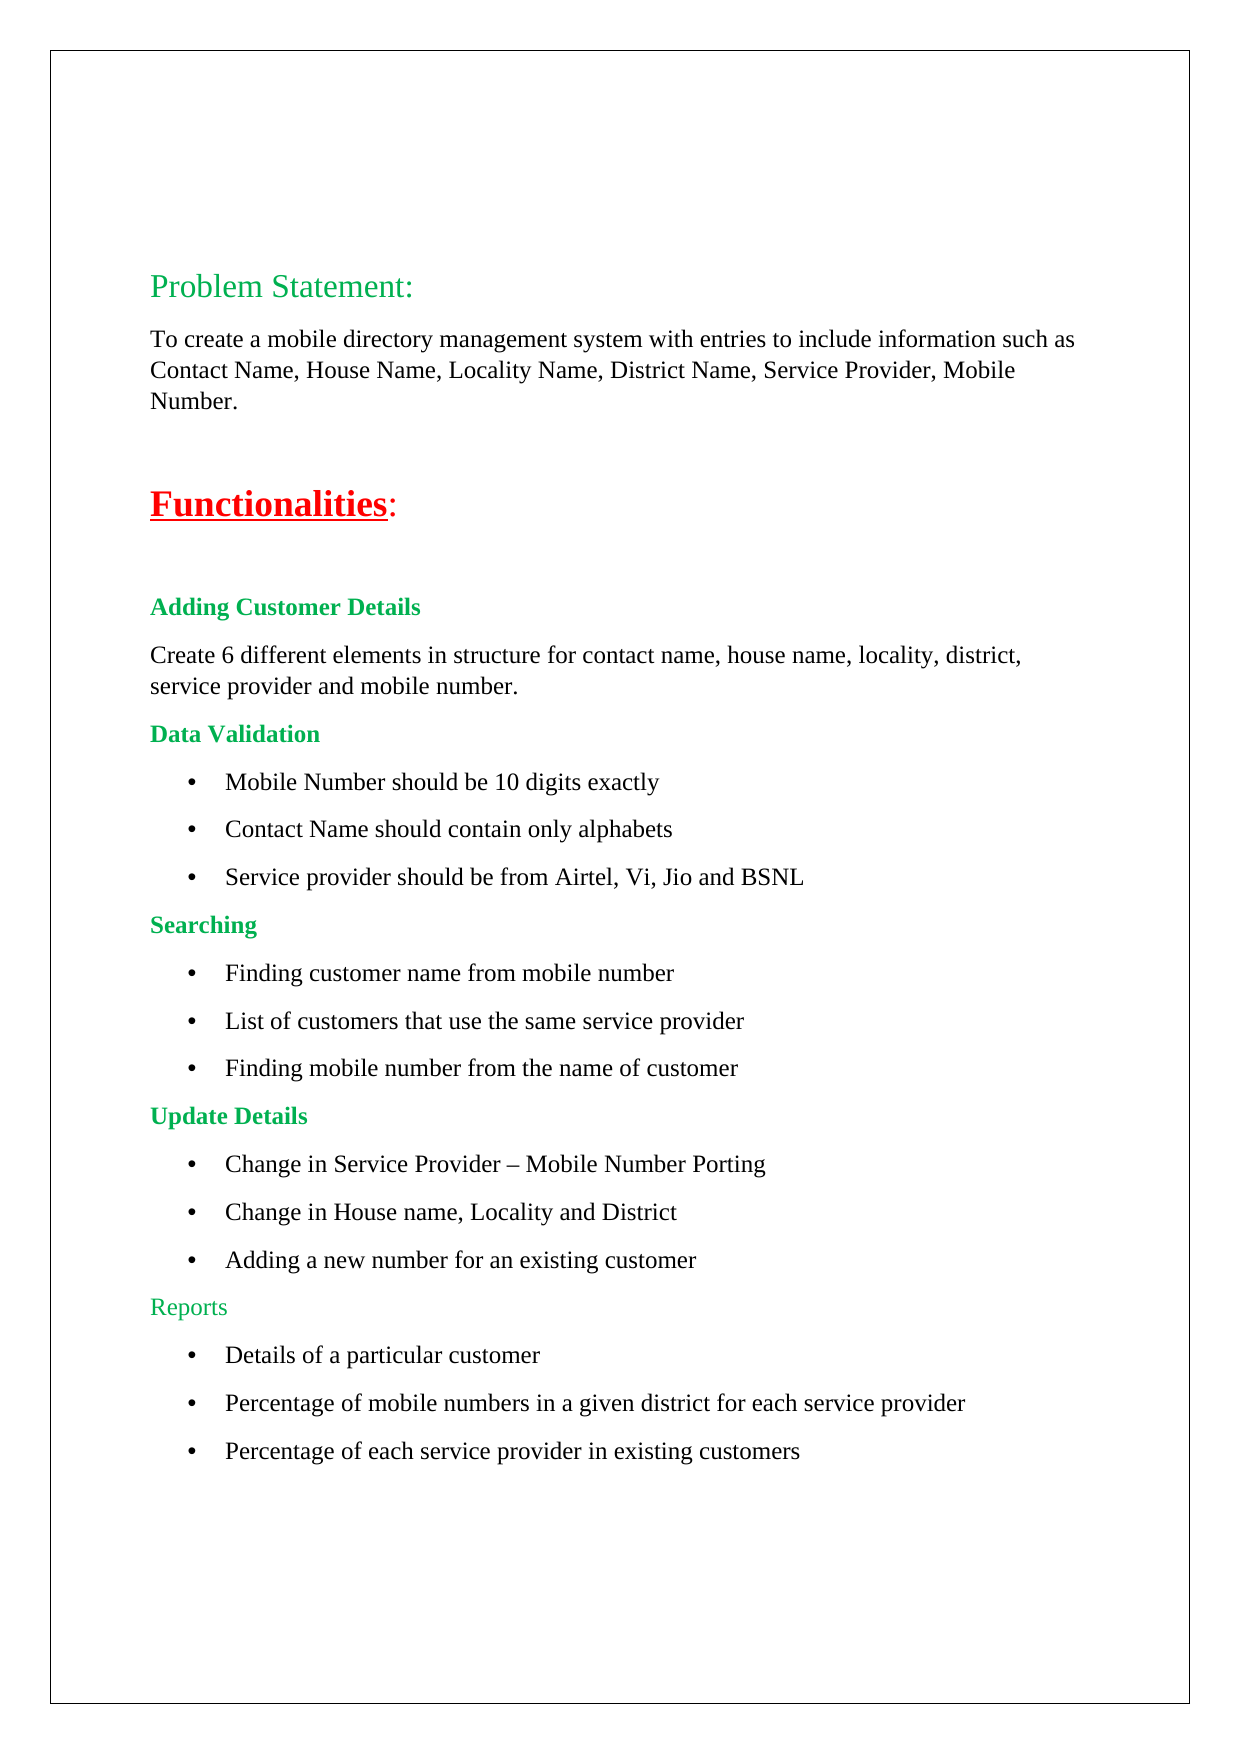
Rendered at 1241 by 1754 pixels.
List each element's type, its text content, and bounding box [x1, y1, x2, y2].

text Data Validation [150, 719, 1090, 748]
text To create a mobile directory management system with entries to include information such as Contact Name, House Name, Locality Name, District Name, Service Provider, Mobile Number. [150, 324, 1090, 415]
text Reports [150, 1292, 1090, 1321]
list Percentage of mobile numbers in a given district for each service provider [187, 1388, 1090, 1417]
text Searching [150, 910, 1090, 939]
list Adding a new number for an existing customer [187, 1244, 1090, 1273]
list Details of a particular customer [187, 1340, 1090, 1369]
text Problem Statement: [150, 266, 1090, 304]
text Create 6 different elements in structure for contact name, house name, locality, district, service provider and mobile number. [150, 640, 1090, 700]
text Functionalities: [150, 482, 1090, 525]
list Contact Name should contain only alphabets [187, 814, 1090, 843]
list Change in Service Provider – Mobile Number Porting [187, 1149, 1090, 1178]
list Finding customer name from mobile number [187, 958, 1090, 987]
text Update Details [150, 1101, 1090, 1130]
text Adding Customer Details [150, 592, 1090, 621]
list Service provider should be from Airtel, Vi, Jio and BSNL [187, 862, 1090, 891]
list List of customers that use the same service provider [187, 1006, 1090, 1034]
list Change in House name, Locality and District [187, 1197, 1090, 1226]
list Finding mobile number from the name of customer [187, 1053, 1090, 1082]
list Percentage of each service provider in existing customers [187, 1436, 1090, 1464]
list Mobile Number should be 10 digits exactly [187, 767, 1090, 796]
